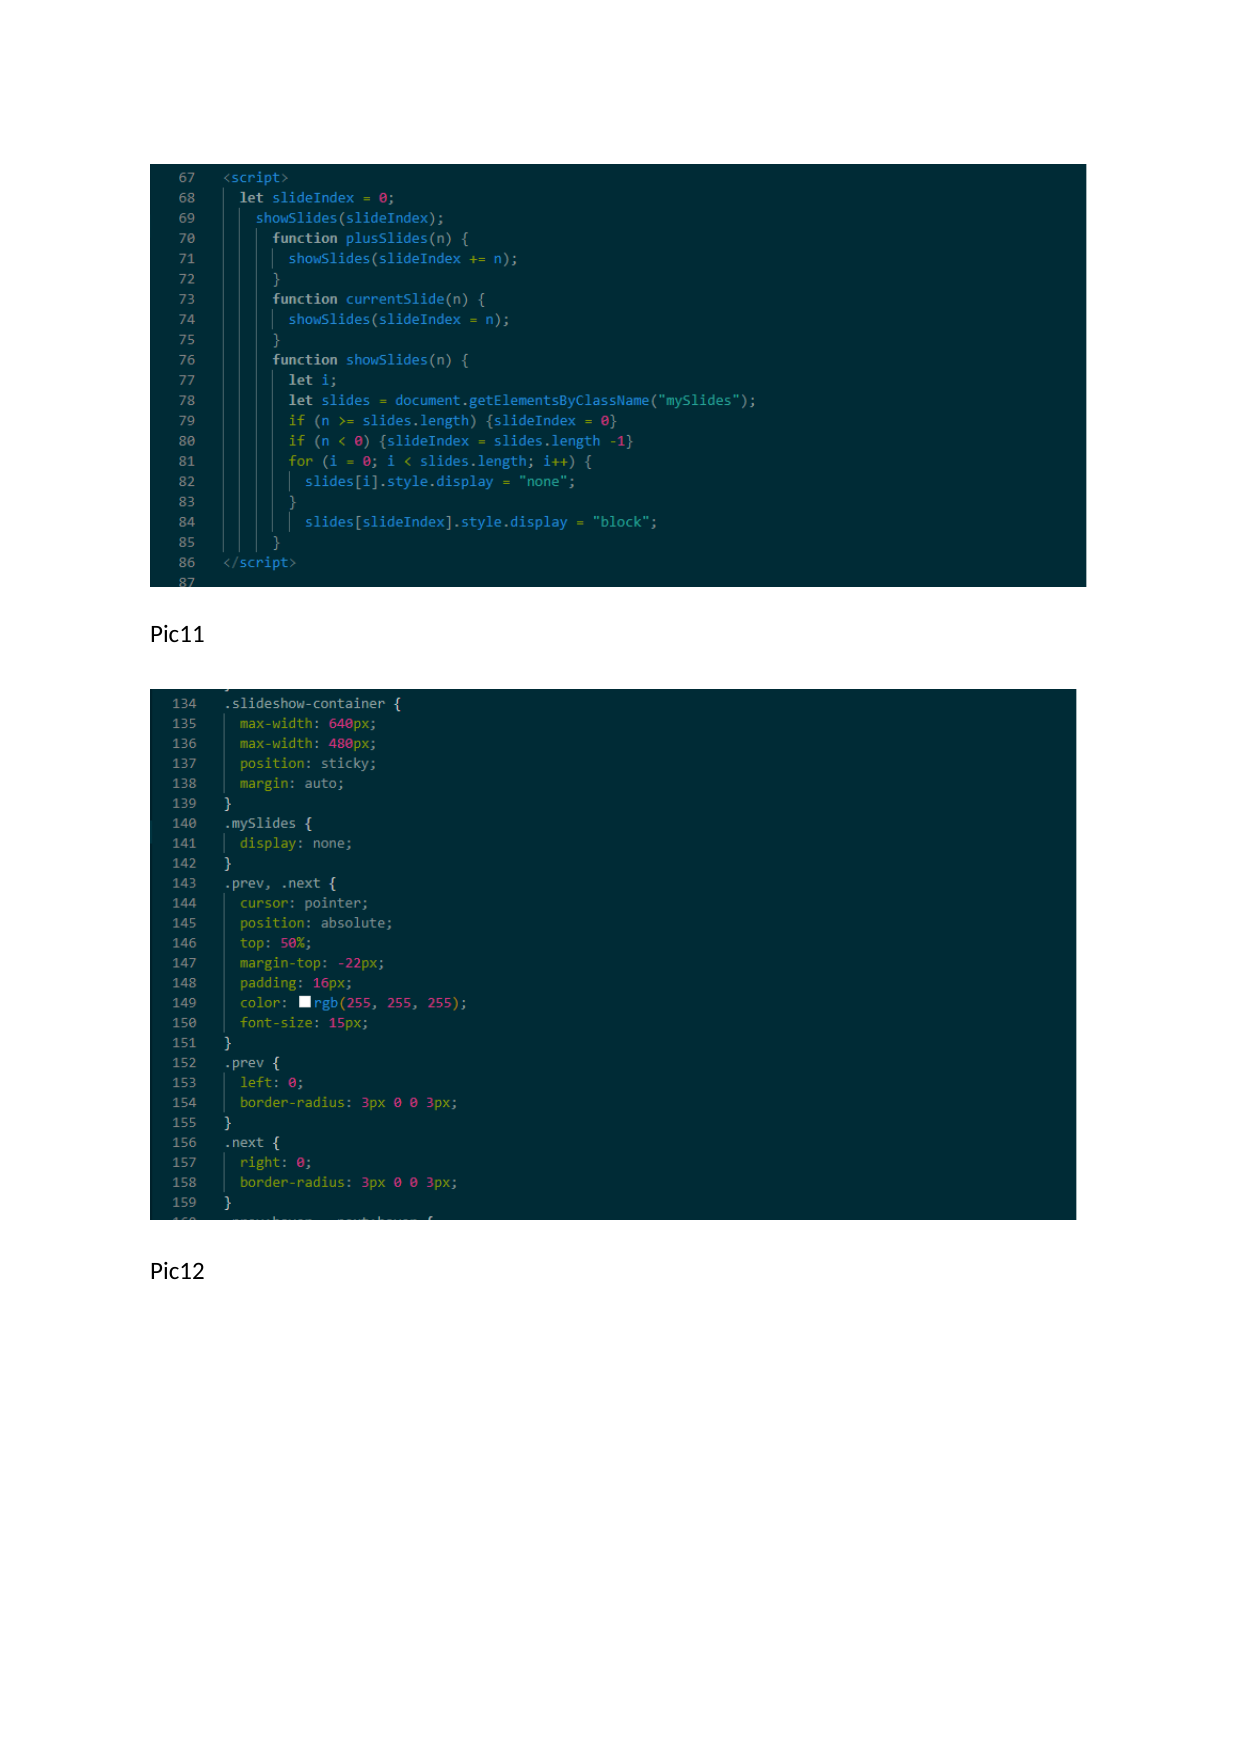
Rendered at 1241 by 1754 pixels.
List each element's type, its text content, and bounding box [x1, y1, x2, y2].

picture [240, 721, 255, 728]
picture [409, 233, 414, 242]
picture [240, 741, 255, 748]
picture [282, 738, 287, 748]
picture [298, 1180, 315, 1186]
picture [310, 317, 320, 323]
picture [272, 741, 280, 748]
text Pic11 [150, 614, 1090, 652]
picture [261, 213, 274, 222]
picture [181, 578, 186, 587]
picture [258, 698, 267, 708]
picture [314, 841, 324, 847]
picture [402, 213, 414, 222]
picture [241, 761, 250, 771]
picture [188, 315, 193, 323]
picture [289, 738, 295, 748]
picture [433, 294, 439, 303]
picture [421, 517, 431, 526]
picture [404, 355, 414, 364]
picture [278, 1100, 287, 1107]
picture [281, 841, 295, 850]
picture [366, 1178, 376, 1190]
picture [248, 1020, 263, 1027]
picture [322, 918, 332, 927]
picture [241, 838, 247, 847]
picture [305, 718, 311, 728]
picture [549, 416, 562, 425]
picture [323, 998, 333, 1010]
picture [368, 358, 378, 364]
picture [532, 520, 542, 529]
picture [278, 216, 290, 222]
picture [281, 236, 300, 242]
picture [532, 398, 542, 404]
picture [180, 436, 190, 444]
picture [180, 173, 186, 182]
picture [500, 459, 509, 468]
picture [291, 1078, 296, 1086]
picture [253, 1177, 275, 1186]
picture [442, 314, 447, 323]
picture [334, 719, 343, 728]
picture [181, 274, 186, 283]
picture [305, 738, 311, 747]
picture [240, 781, 250, 787]
picture [272, 721, 280, 728]
picture [355, 436, 362, 445]
picture [338, 739, 350, 748]
picture [293, 938, 305, 947]
picture [191, 779, 196, 787]
picture [248, 901, 267, 907]
picture [356, 297, 366, 303]
picture [358, 959, 375, 970]
picture [297, 398, 304, 405]
picture [240, 961, 271, 970]
picture [520, 456, 526, 465]
picture [190, 899, 195, 907]
picture [323, 981, 336, 990]
picture [342, 1020, 360, 1030]
picture [347, 396, 353, 404]
picture [190, 1098, 195, 1106]
picture [238, 881, 250, 887]
text Pic12 [150, 1252, 1090, 1289]
picture [300, 996, 310, 1007]
picture [323, 701, 335, 708]
picture [601, 416, 608, 425]
picture [409, 253, 414, 262]
picture [233, 821, 246, 829]
picture [379, 193, 387, 202]
picture [330, 739, 335, 747]
picture [233, 1060, 247, 1070]
picture [191, 1178, 196, 1186]
picture [409, 314, 414, 323]
picture [470, 398, 480, 404]
picture [516, 398, 529, 404]
picture [241, 1097, 250, 1107]
picture [322, 358, 337, 364]
picture [314, 213, 320, 222]
picture [298, 1100, 315, 1107]
picture [253, 941, 263, 950]
picture [366, 1098, 376, 1110]
picture [288, 761, 304, 767]
picture [322, 297, 337, 303]
picture [470, 256, 477, 263]
picture [410, 1099, 417, 1107]
picture [298, 314, 307, 323]
picture [261, 841, 271, 850]
picture [289, 718, 295, 728]
picture [241, 1177, 250, 1186]
picture [362, 741, 368, 748]
picture [565, 439, 581, 447]
picture [233, 1140, 243, 1146]
picture [288, 921, 295, 927]
picture [327, 841, 335, 847]
picture [347, 739, 361, 751]
picture [519, 436, 529, 445]
picture [431, 1178, 441, 1190]
picture [264, 1001, 280, 1007]
picture [431, 1098, 441, 1110]
picture [181, 518, 193, 526]
picture [426, 398, 435, 404]
picture [384, 297, 394, 303]
picture [253, 781, 271, 791]
picture [190, 699, 195, 707]
picture [278, 1180, 288, 1186]
picture [614, 396, 624, 404]
picture [347, 314, 357, 323]
picture [362, 701, 372, 707]
picture [191, 978, 196, 987]
picture [348, 998, 353, 1007]
picture [348, 719, 361, 731]
picture [278, 698, 290, 708]
picture [487, 459, 500, 465]
picture [241, 978, 271, 990]
picture [524, 416, 529, 424]
picture [281, 358, 300, 364]
picture [378, 1100, 384, 1107]
picture [322, 236, 337, 242]
picture [429, 998, 434, 1007]
picture [295, 702, 304, 708]
picture [299, 415, 303, 425]
picture [241, 921, 250, 930]
picture [297, 1158, 304, 1166]
picture [297, 193, 303, 202]
picture [294, 881, 304, 887]
picture [442, 419, 449, 427]
picture [265, 1018, 270, 1027]
picture [329, 1100, 335, 1107]
picture [410, 1179, 417, 1186]
picture [347, 236, 353, 245]
picture [278, 819, 283, 827]
picture [401, 395, 406, 404]
picture [257, 1157, 271, 1170]
picture [631, 398, 649, 404]
picture [253, 1097, 275, 1107]
picture [281, 981, 295, 990]
picture [278, 901, 288, 907]
picture [281, 297, 300, 303]
picture [388, 517, 398, 526]
picture [393, 416, 398, 424]
picture [311, 257, 321, 263]
picture [372, 213, 381, 222]
picture [305, 961, 320, 970]
picture [362, 761, 368, 769]
picture [297, 459, 313, 465]
